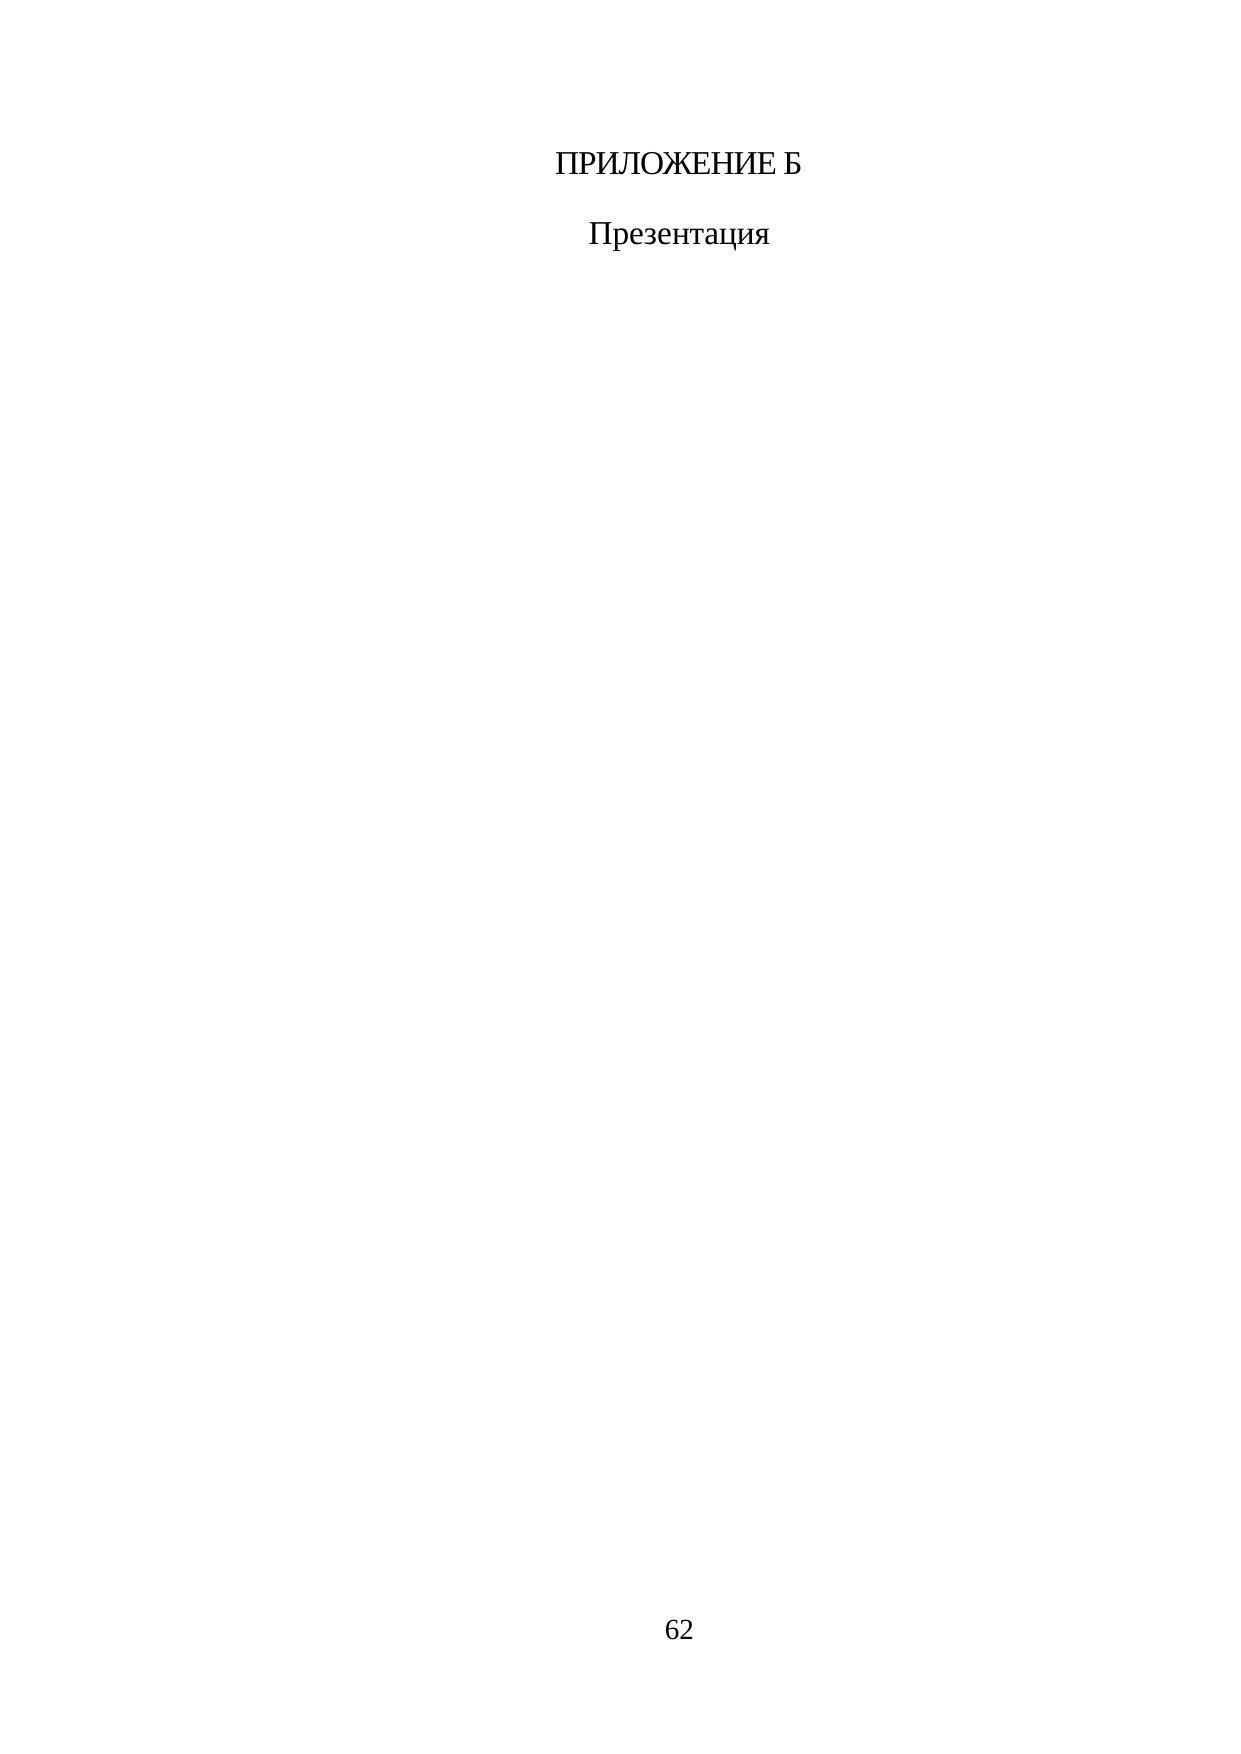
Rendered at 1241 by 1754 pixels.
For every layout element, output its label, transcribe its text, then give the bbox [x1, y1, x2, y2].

text Презентация [177, 213, 1181, 251]
text ПРИЛОЖЕНИЕ Б [177, 143, 1181, 181]
